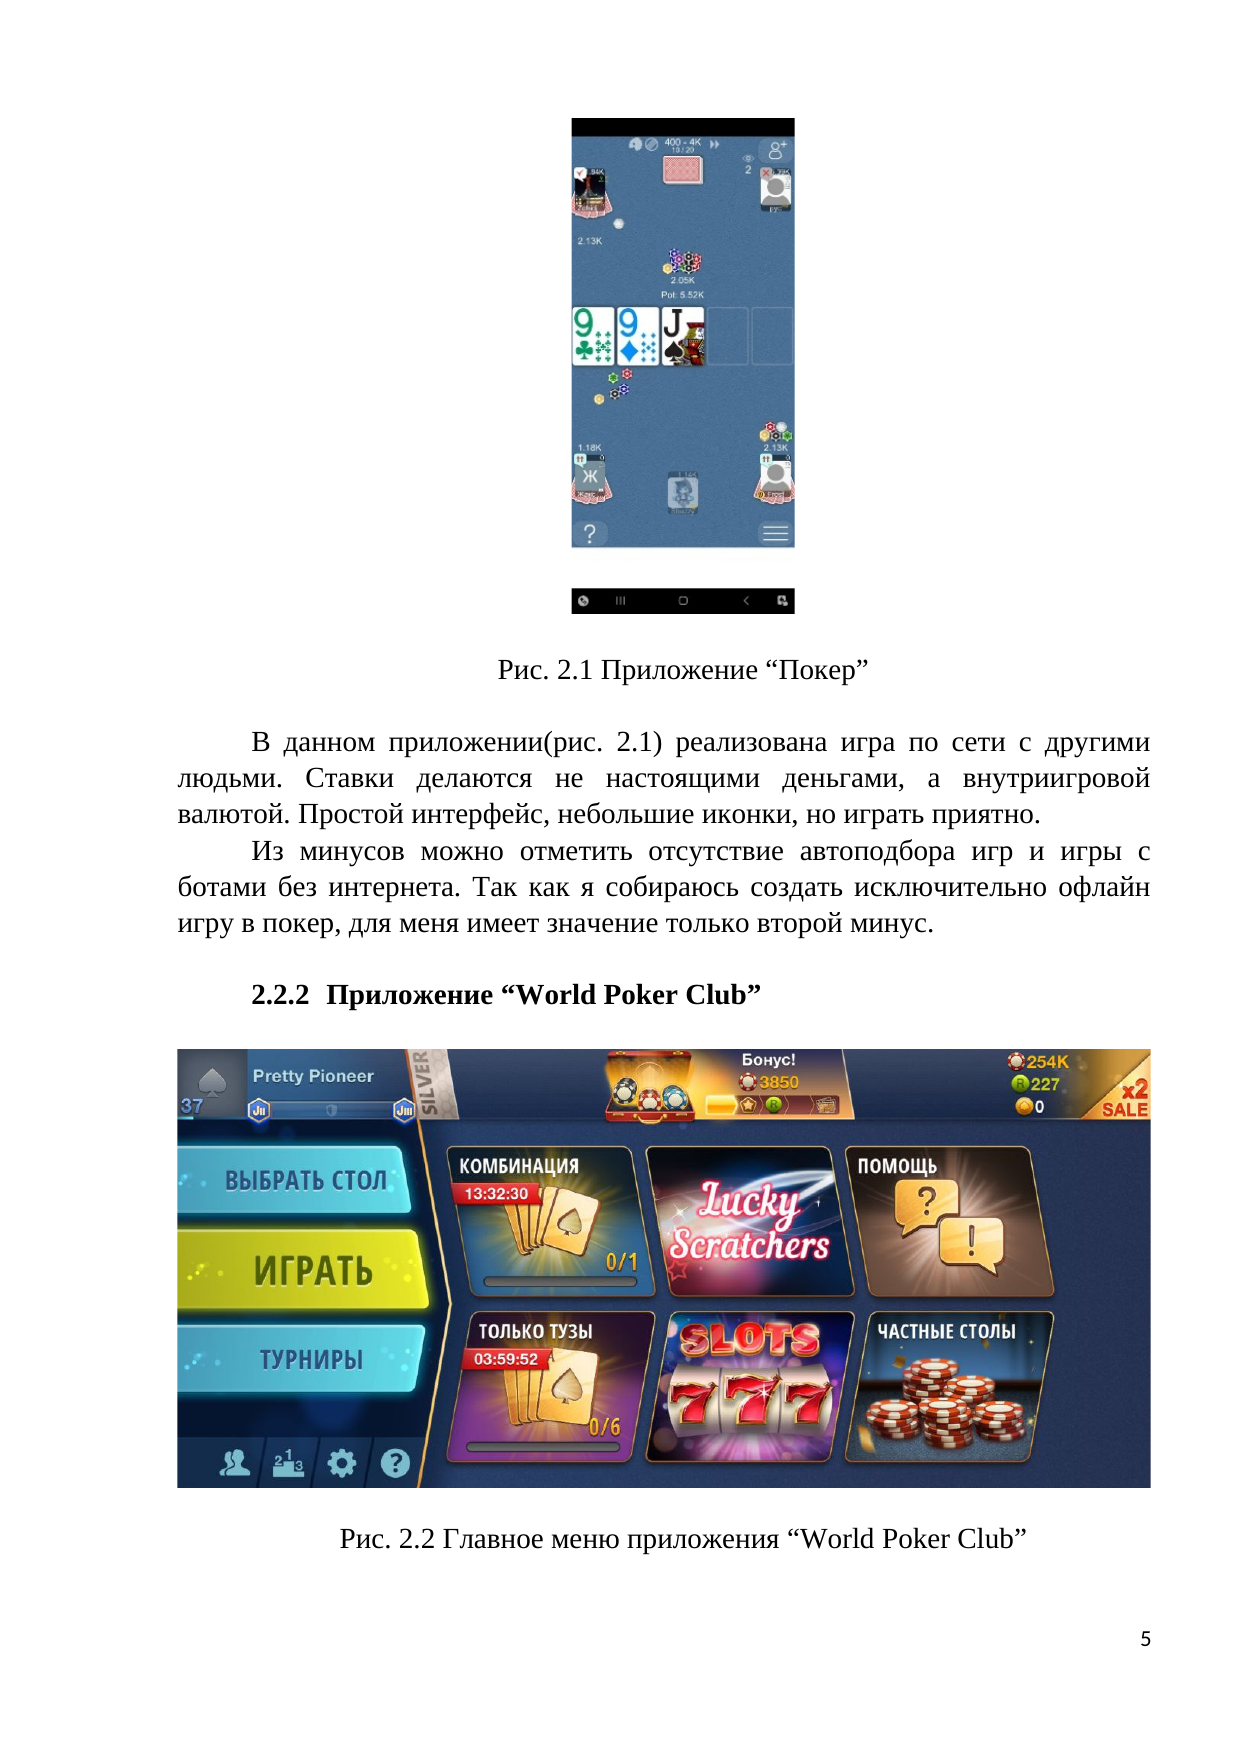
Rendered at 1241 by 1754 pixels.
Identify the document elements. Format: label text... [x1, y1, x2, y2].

list Приложение “World Poker Club” [251, 977, 1152, 1011]
picture [571, 118, 795, 614]
text Рис. 2.2 Главное меню приложения “World Poker Club” [177, 1521, 1152, 1554]
picture [177, 1049, 1151, 1488]
text В данном приложении(рис. 2.1) реализована игра по сети с другими людьми. Ставки делаются не настоящими деньгами, а внутриигровой валютой. Простой интерфейс, небольшие иконки, но играть приятно. [177, 724, 1152, 830]
text Из минусов можно отметить отсутствие автоподбора игр и игры с ботами без интернета. Так как я собираюсь создать исключительно офлайн игру в покер, для меня имеет значение только второй минус. [177, 833, 1152, 939]
text Рис. 2.1 Приложение “Покер” [215, 652, 1152, 686]
